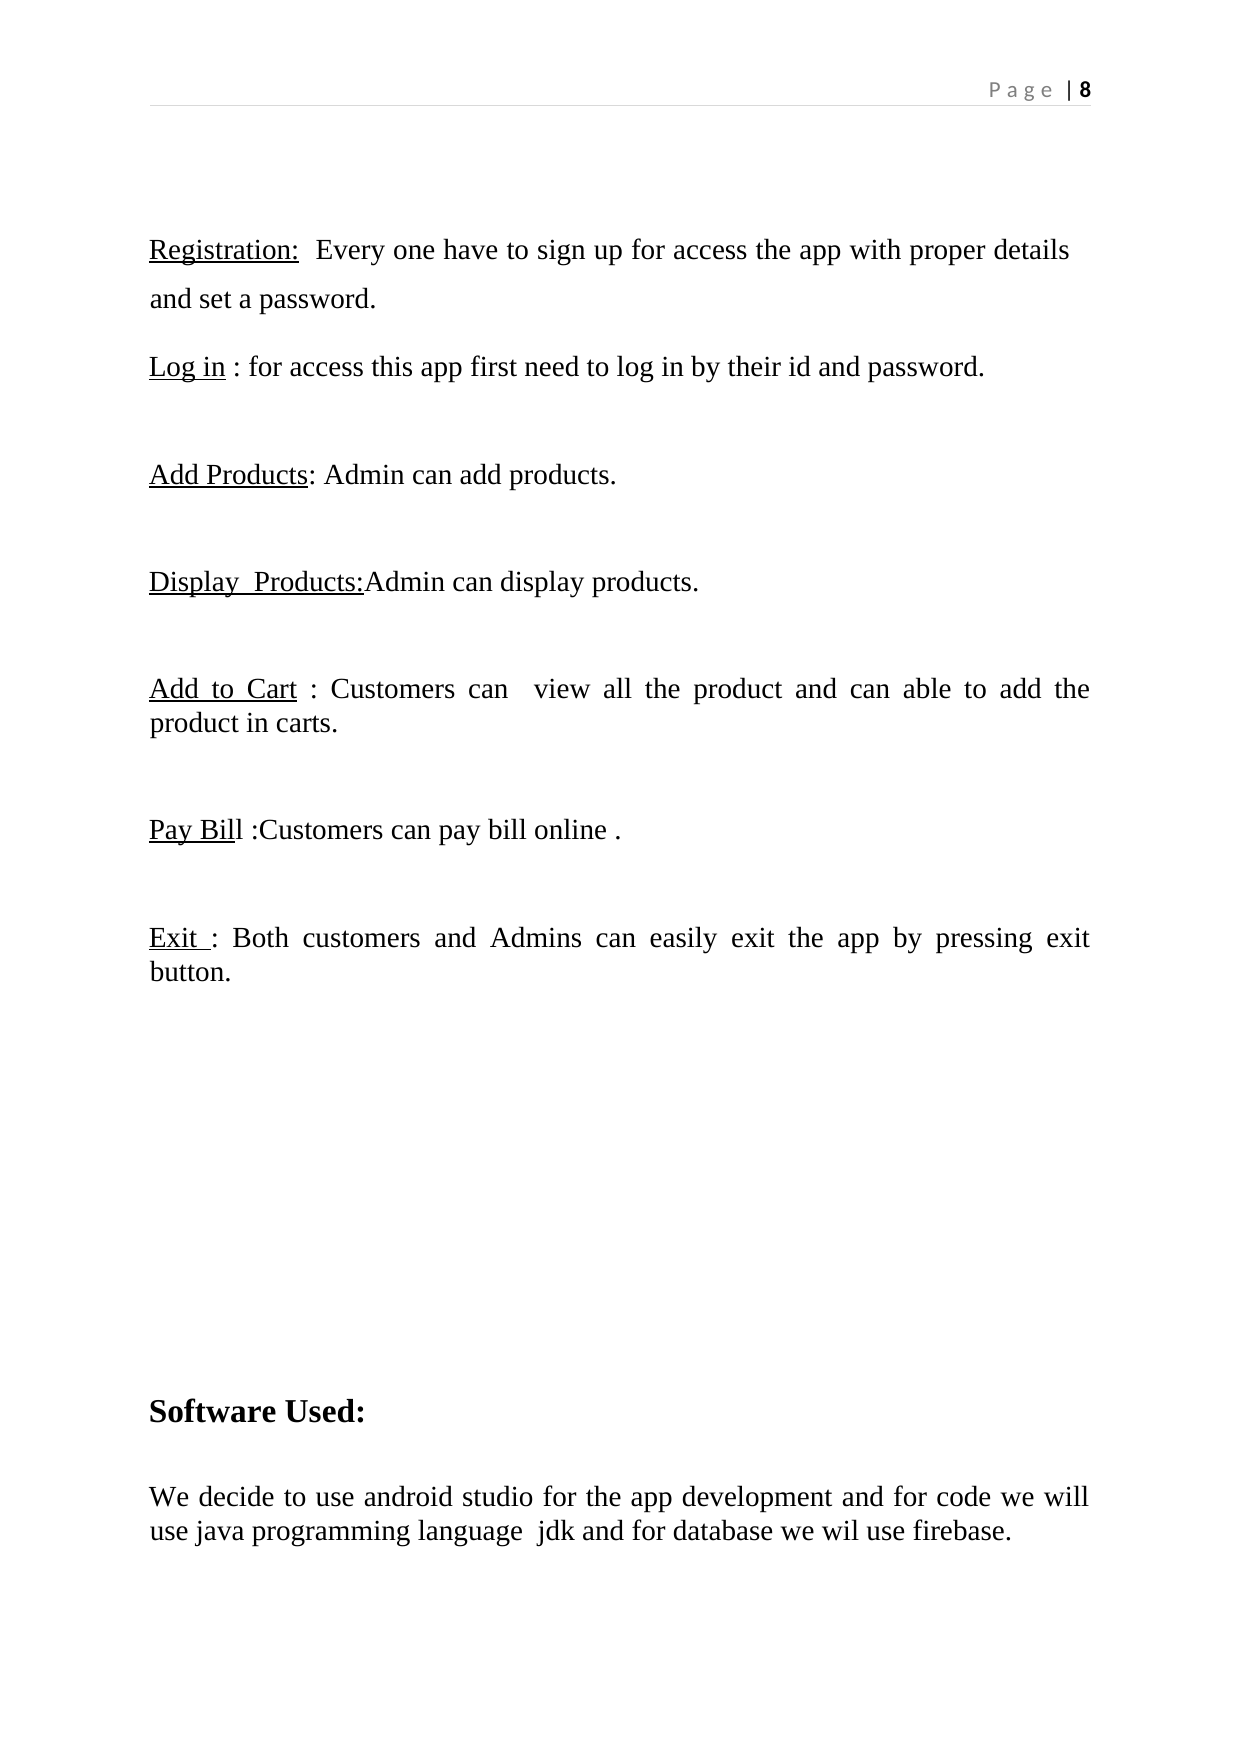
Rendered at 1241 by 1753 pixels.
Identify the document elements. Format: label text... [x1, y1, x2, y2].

text Add to Cart : Customers can view all the product and can able to add the product in carts. [148, 671, 1091, 739]
text We decide to use android studio for the app development and for code we will use java programming language jdk and for database we wil use firebase. [148, 1479, 1091, 1546]
subtitle Software Used: [148, 1391, 1092, 1429]
text Pay Bill :Customers can pay bill online . [148, 812, 1091, 846]
text Registration: Every one have to sign up for access the app with proper details and set a password. [148, 232, 1072, 314]
text Display Products:Admin can display products. [148, 564, 1091, 598]
text Add Products: Admin can add products. [148, 457, 1091, 490]
text Exit : Both customers and Admins can easily exit the app by pressing exit button. [148, 920, 1091, 987]
text Log in : for access this app first need to log in by their id and password. [148, 349, 1091, 383]
